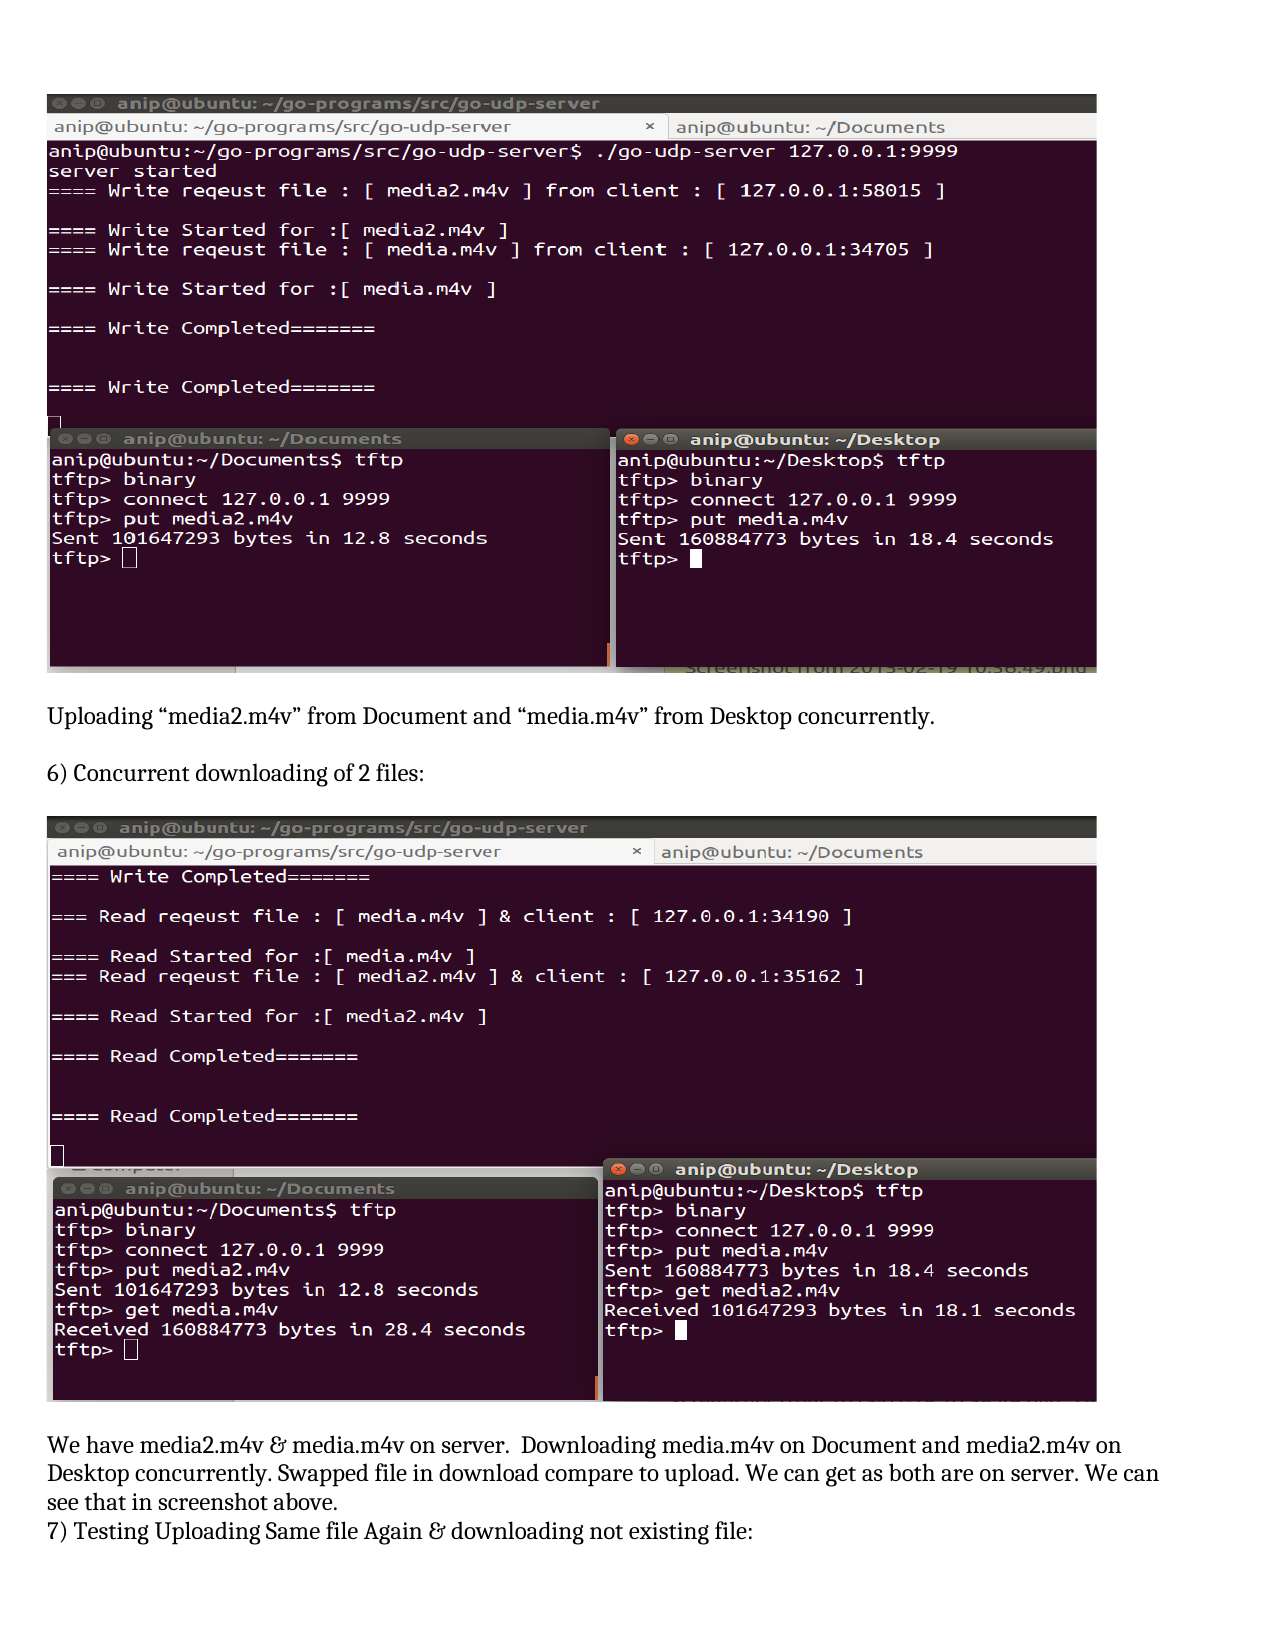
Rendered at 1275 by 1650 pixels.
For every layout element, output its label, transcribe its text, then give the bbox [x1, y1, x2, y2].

picture [46, 94, 1097, 673]
picture [46, 816, 1097, 1402]
text 6) Concurrent downloading of 2 files: [47, 759, 1162, 788]
text 7) Testing Uploading Same file Again & downloading not existing file: [47, 1517, 1162, 1546]
text Uploading “media2.m4v” from Document and “media.m4v” from Desktop concurrently. [47, 702, 1162, 730]
text We have media2.m4v & media.m4v on server. Downloading media.m4v on Document and media2.m4v on Desktop concurrently. Swapped file in download compare to upload. We can get as both are on server. We can see that in screenshot above. [47, 1431, 1162, 1517]
